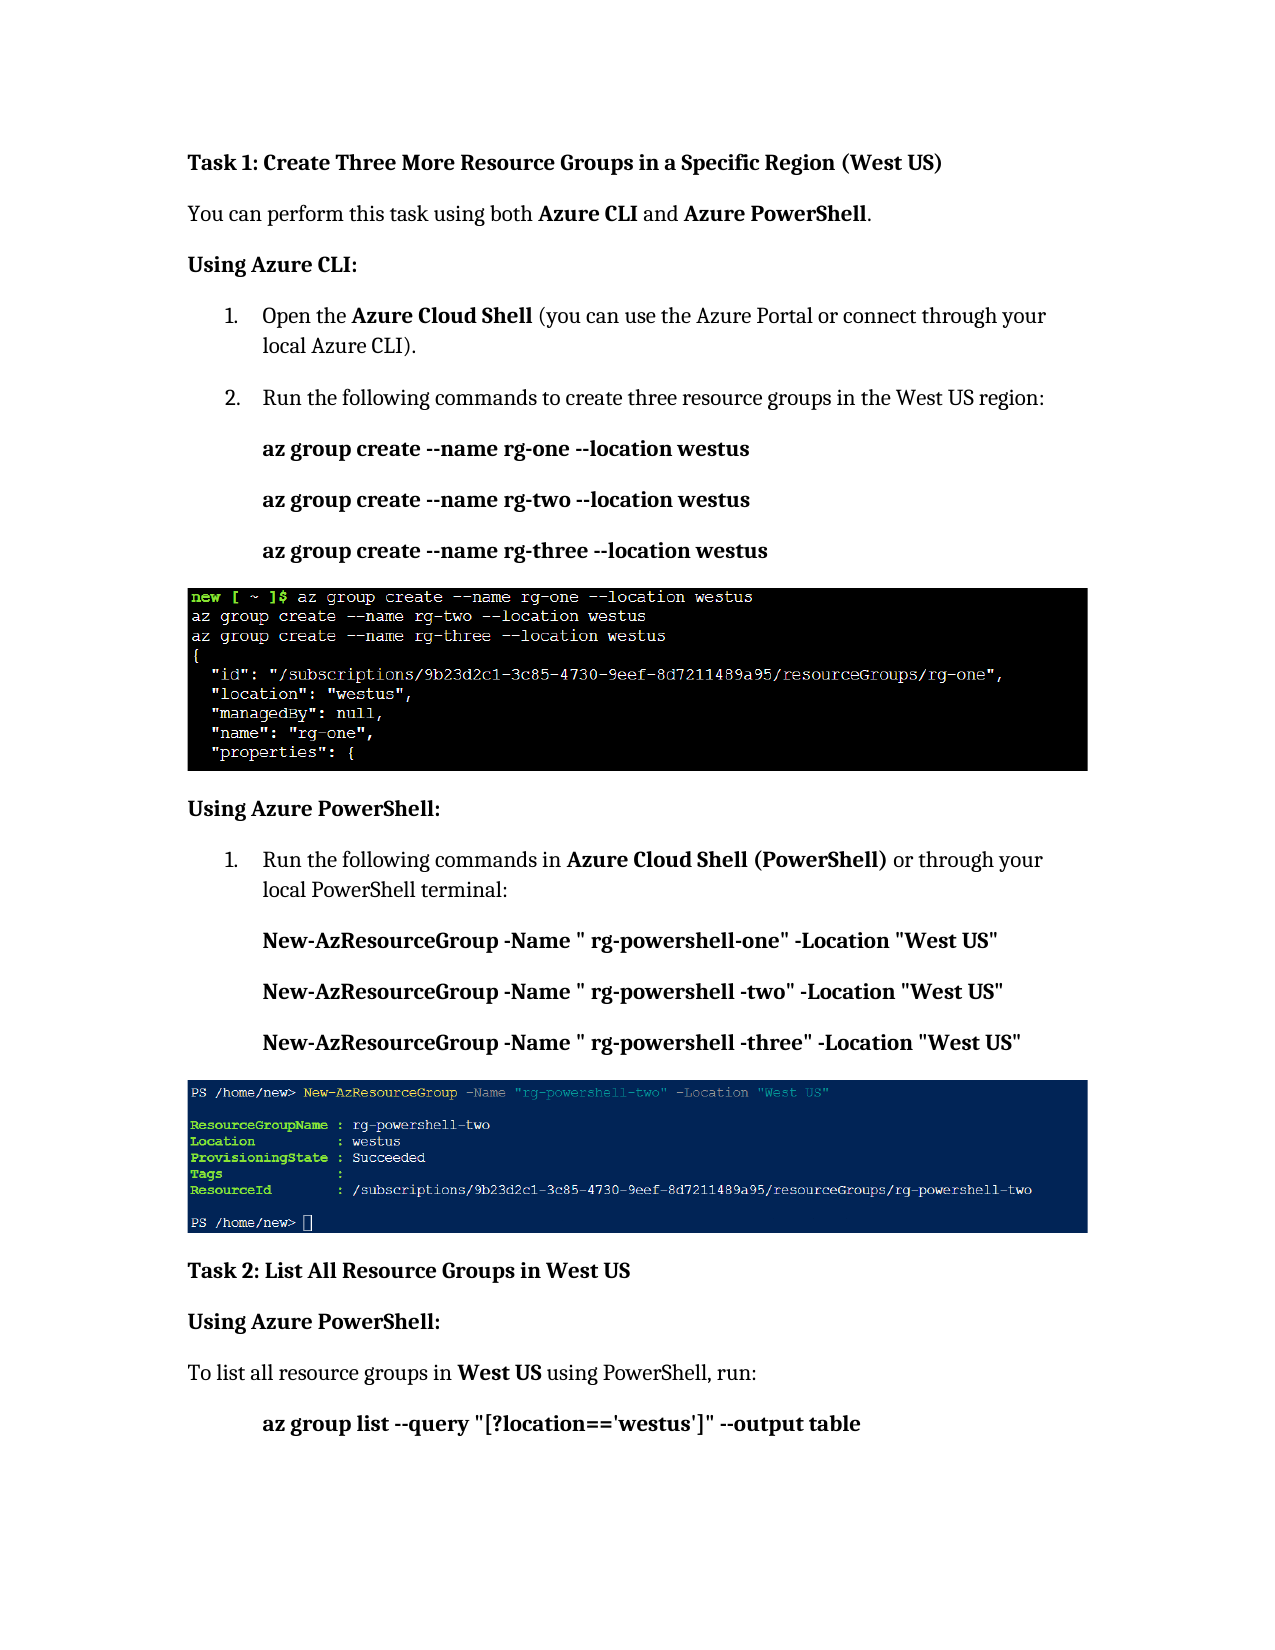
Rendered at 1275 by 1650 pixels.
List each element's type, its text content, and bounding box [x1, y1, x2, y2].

text To list all resource groups in West US using PowerShell, run: [187, 1359, 1087, 1386]
text az group create --name rg-two --location westus [262, 486, 1087, 513]
text Using Azure CLI: [187, 252, 1087, 278]
list Run the following commands to create three resource groups in the West US region: [225, 384, 1087, 411]
text You can perform this task using both Azure CLI and Azure PowerShell. [187, 201, 1087, 227]
text New-AzResourceGroup -Name " rg-powershell -three" -Location "West US" [262, 1030, 1087, 1056]
text az group create --name rg-one --location westus [262, 435, 1087, 462]
text az group create --name rg-three --location westus [262, 537, 1087, 564]
list Open the Azure Cloud Shell (you can use the Azure Portal or connect through your local Azure CLI). [225, 303, 1087, 360]
text New-AzResourceGroup -Name " rg-powershell-one" -Location "West US" [262, 928, 1087, 954]
text Using Azure PowerShell: [187, 1308, 1087, 1335]
text New-AzResourceGroup -Name " rg-powershell -two" -Location "West US" [262, 979, 1087, 1005]
text az group list --query "[?location=='westus']" --output table [187, 1411, 1087, 1437]
text Task 2: List All Resource Groups in West US [187, 1257, 1087, 1284]
picture [187, 588, 1088, 771]
text Using Azure PowerShell: [187, 795, 1087, 822]
list Run the following commands in Azure Cloud Shell (PowerShell) or through your local PowerShell terminal: [225, 846, 1087, 903]
text Task 1: Create Three More Resource Groups in a Specific Region (West US) [187, 150, 1087, 176]
picture [187, 1080, 1088, 1233]
